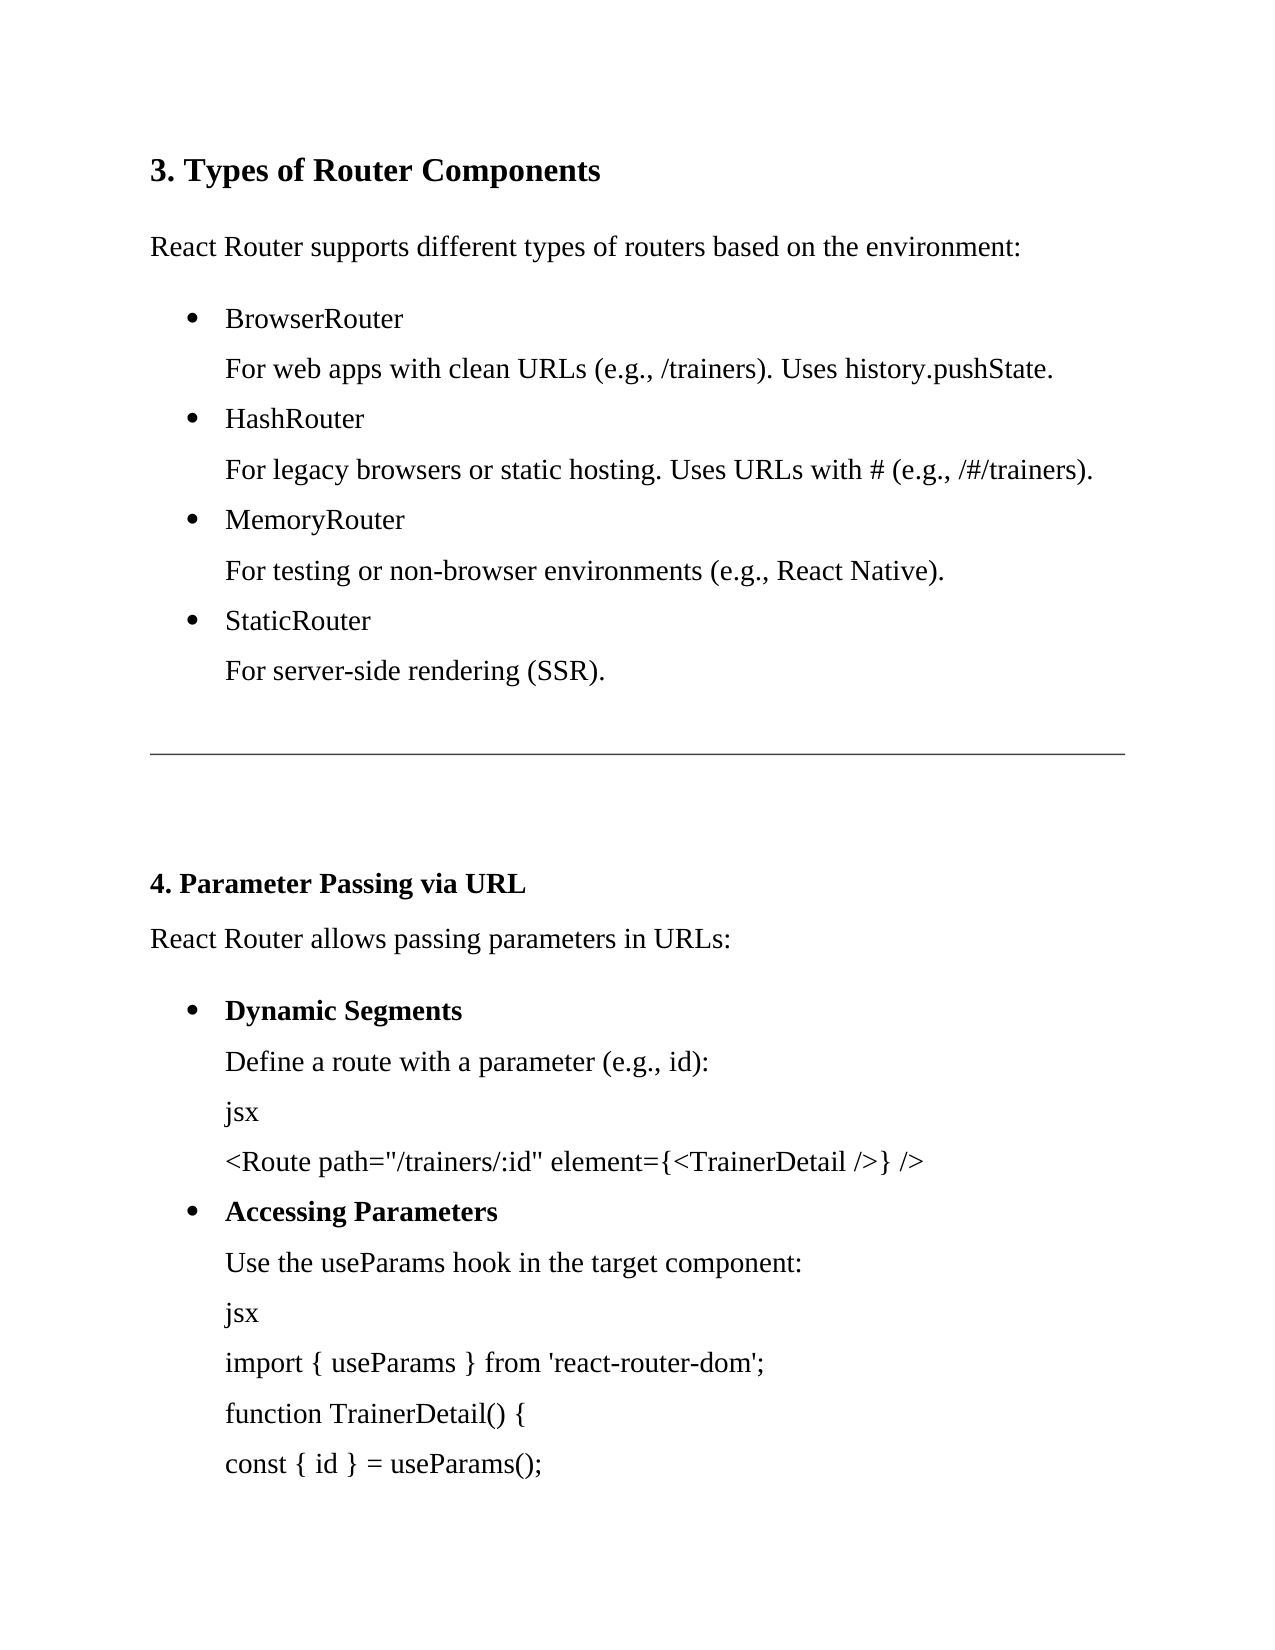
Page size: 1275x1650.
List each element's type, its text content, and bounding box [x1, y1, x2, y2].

list MemoryRouter For testing or non-browser environments (e.g., React Native). [187, 502, 1125, 586]
text 3. Types of Router Components [150, 150, 1125, 188]
text const { id } = useParams(); [225, 1446, 1125, 1480]
text 4. Parameter Passing via URL [150, 855, 1125, 900]
text <Route path="/trainers/:id" element={<TrainerDetail />} /> [225, 1144, 1125, 1178]
text React Router allows passing parameters in URLs: [150, 921, 1125, 955]
list StaticRouter For server-side rendering (SSR). [187, 603, 1125, 687]
list BrowserRouter For web apps with clean URLs (e.g., /trainers). Uses history.pushState. [187, 301, 1125, 385]
list HashRouter For legacy browsers or static hosting. Uses URLs with # (e.g., /#/trainers). [187, 401, 1125, 485]
text import { useParams } from 'react-router-dom'; [225, 1346, 1125, 1379]
text function TrainerDetail() { [225, 1396, 1125, 1429]
text React Router supports different types of routers based on the environment: [150, 229, 1125, 262]
list Dynamic Segments Define a route with a parameter (e.g., id): [187, 993, 1125, 1077]
text jsx [150, 1295, 1125, 1329]
text jsx [150, 1094, 1125, 1127]
list Accessing Parameters Use the useParams hook in the target component: [187, 1194, 1125, 1278]
